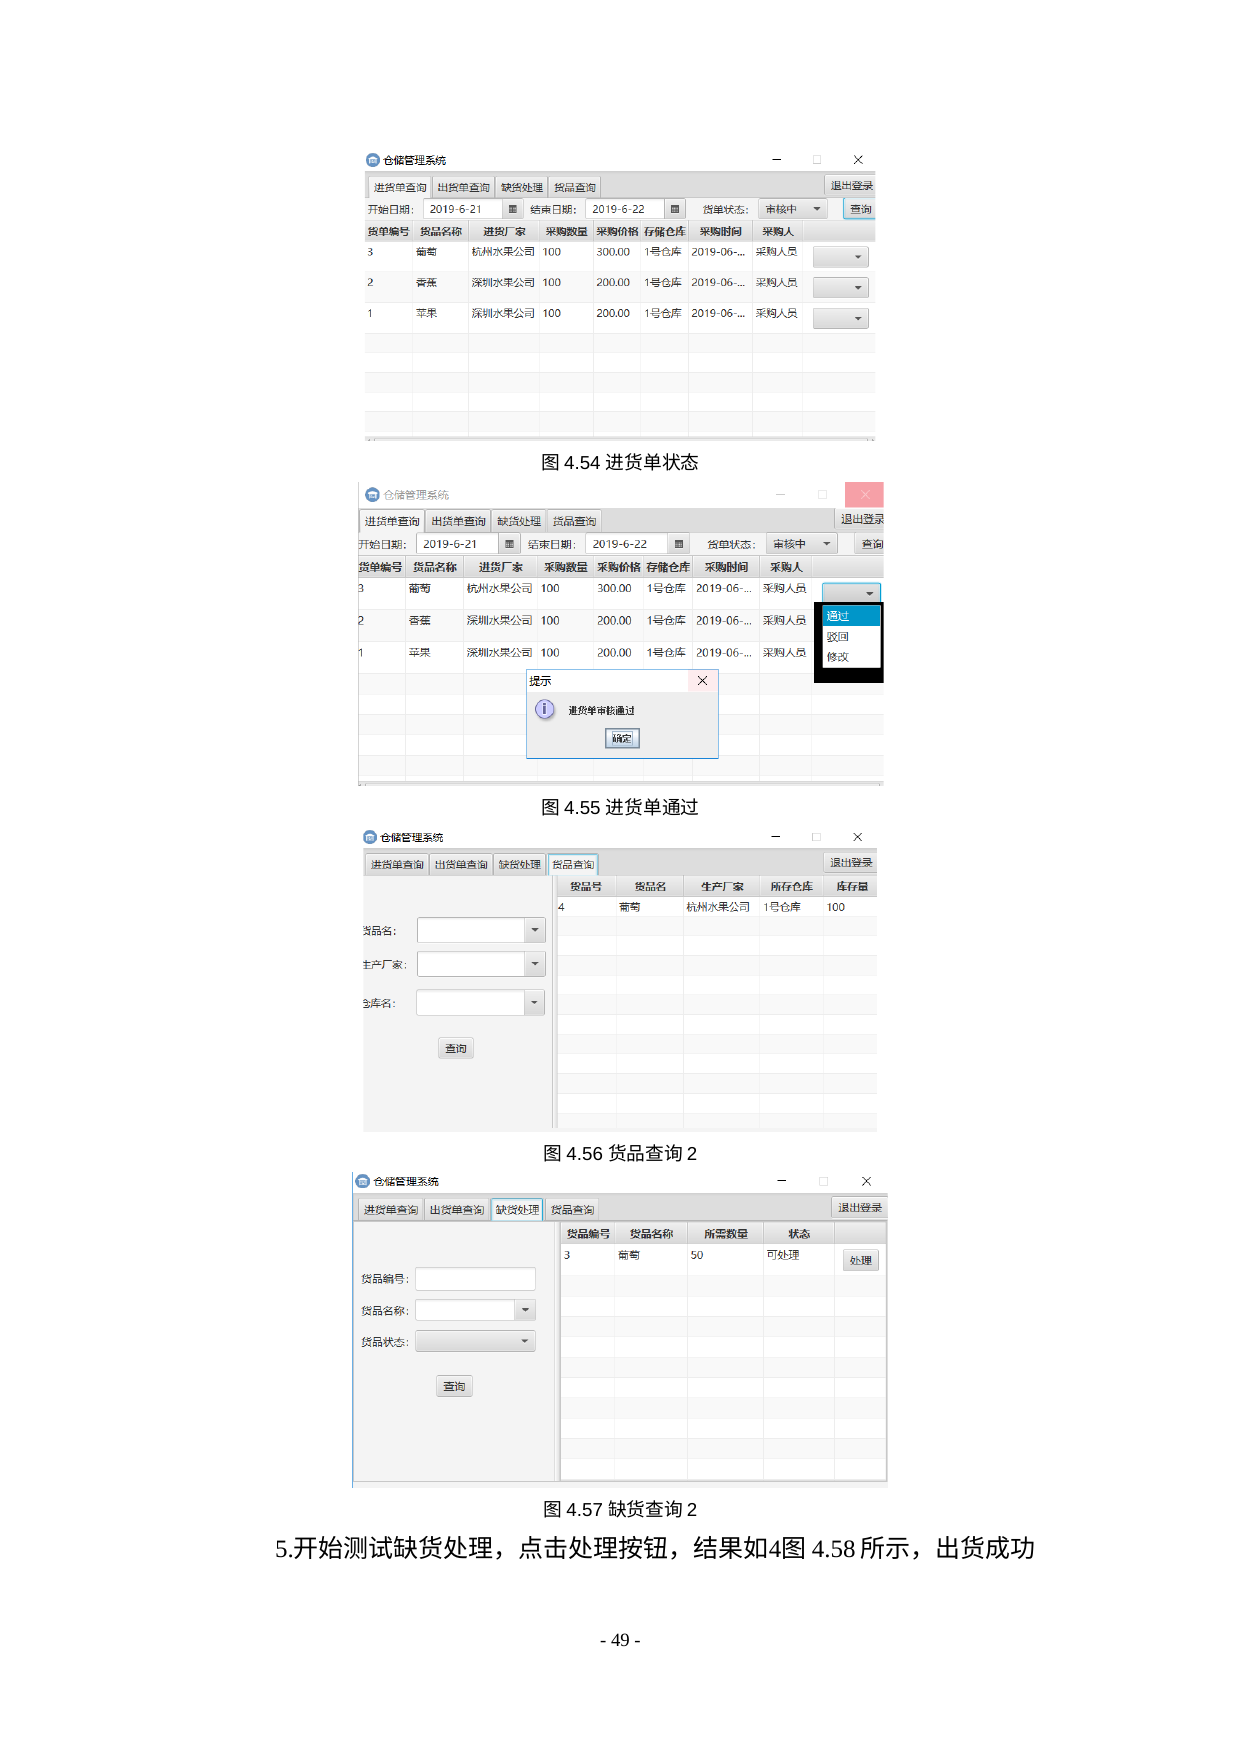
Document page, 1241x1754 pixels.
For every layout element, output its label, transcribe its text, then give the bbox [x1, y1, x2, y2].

picture [364, 150, 876, 441]
picture [352, 1172, 888, 1488]
picture [356, 482, 884, 786]
picture [363, 826, 877, 1132]
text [231, 1529, 1053, 1565]
